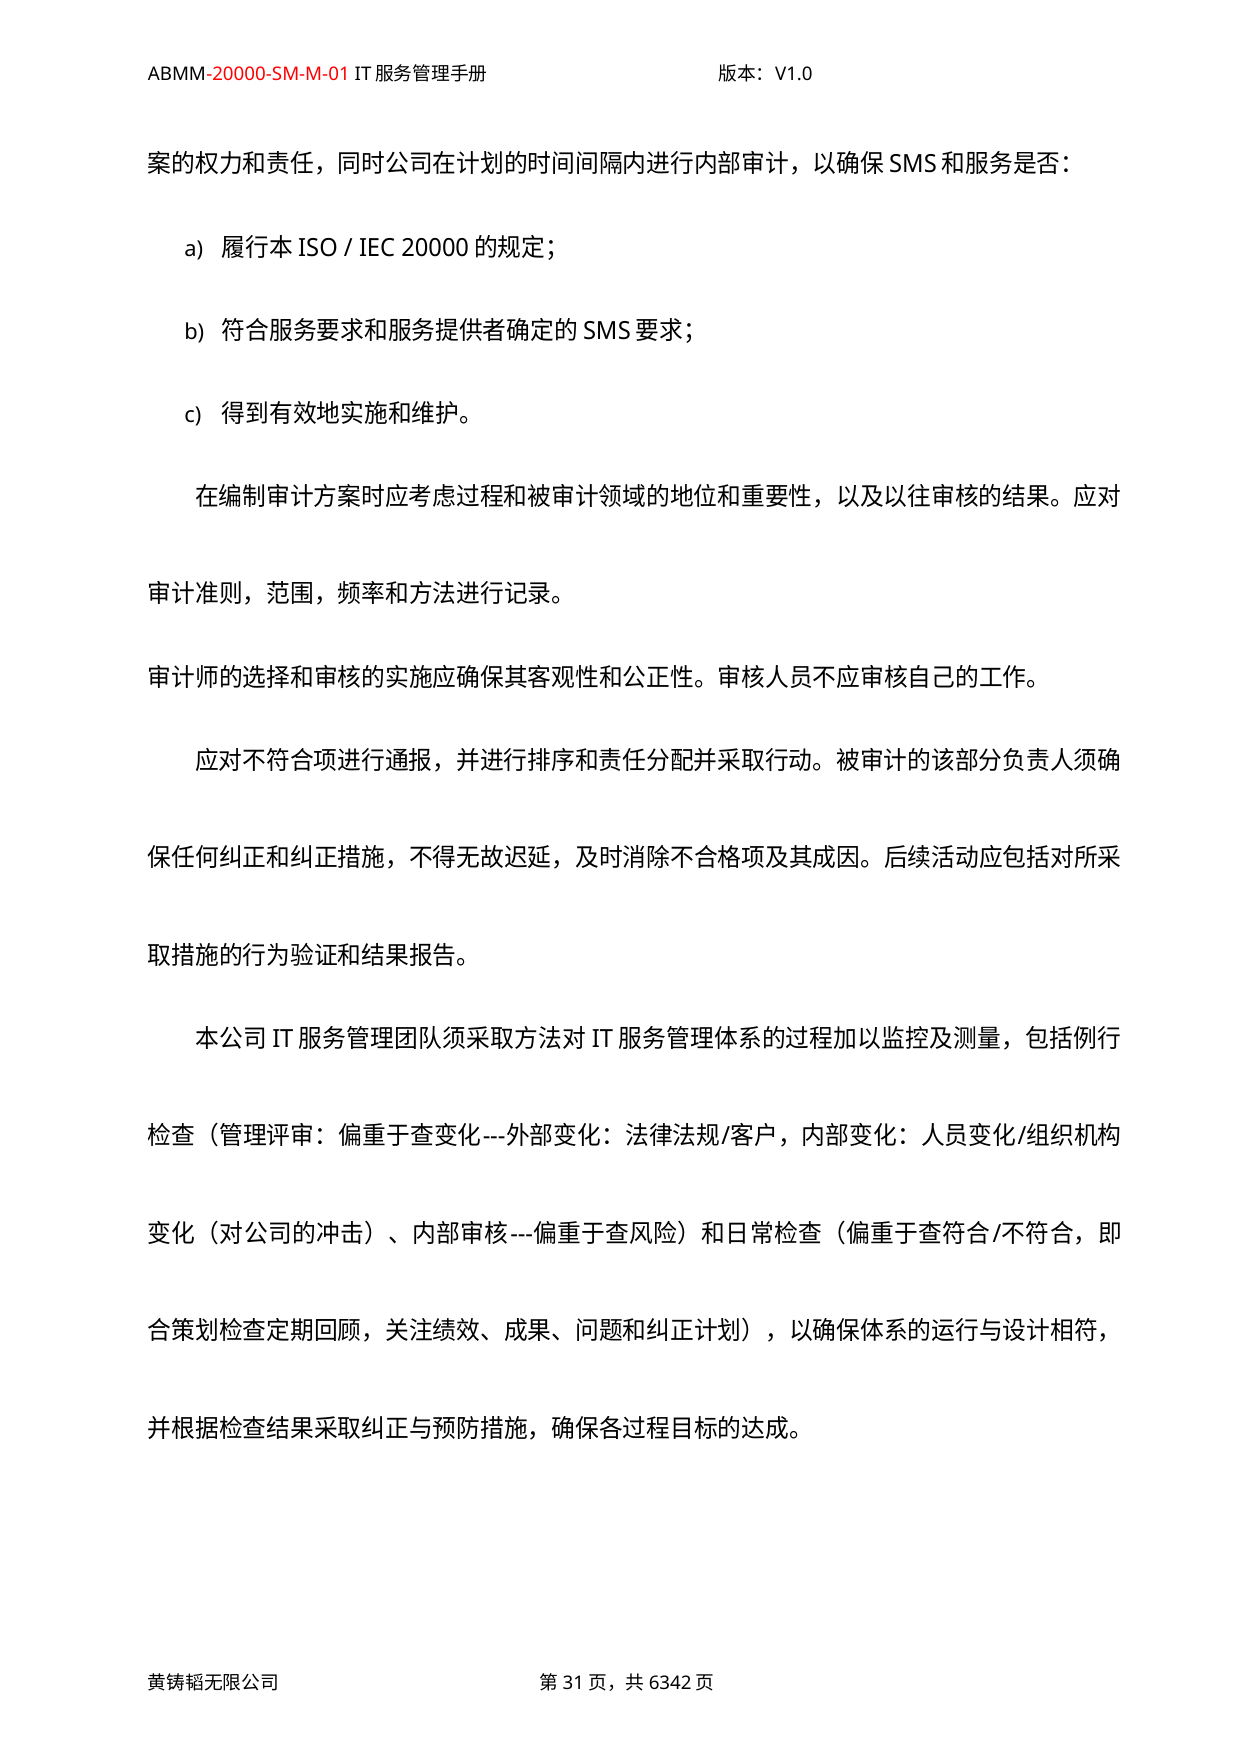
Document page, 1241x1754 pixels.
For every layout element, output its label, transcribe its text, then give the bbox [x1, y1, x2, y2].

text 审计师的选择和审核的实施应确保其客观性和公正性。审核人员不应审核自己的工作。 [148, 643, 1122, 708]
text 本公司IT服务管理团队须采取方法对IT服务管理体系的过程加以监控及测量，包括例行检查（管理评审：偏重于查变化---外部变化：法律法规/客户，内部变化：人员变化/组织机构变化（对公司的冲击）、内部审核---偏重于查风险）和日常检查（偏重于查符合/不符合，即合策划检查定期回顾，关注绩效、成果、问题和纠正计划），以确保体系的运行与设计相符，并根据检查结果采取纠正与预防措施，确保各过程目标的达成。 [148, 1004, 1122, 1459]
list 履行本ISO / IEC 20000的规定； [184, 213, 1122, 278]
list 得到有效地实施和维护。 [184, 379, 1122, 444]
list 符合服务要求和服务提供者确定的SMS要求； [184, 296, 1122, 361]
text 在编制审计方案时应考虑过程和被审计领域的地位和重要性，以及以往审核的结果。应对审计准则，范围，频率和方法进行记录。 [148, 462, 1122, 624]
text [148, 129, 1122, 194]
text 应对不符合项进行通报，并进行排序和责任分配并采取行动。被审计的该部分负责人须确保任何纠正和纠正措施，不得无故迟延，及时消除不合格项及其成因。后续活动应包括对所采取措施的行为验证和结果报告。 [148, 726, 1122, 986]
